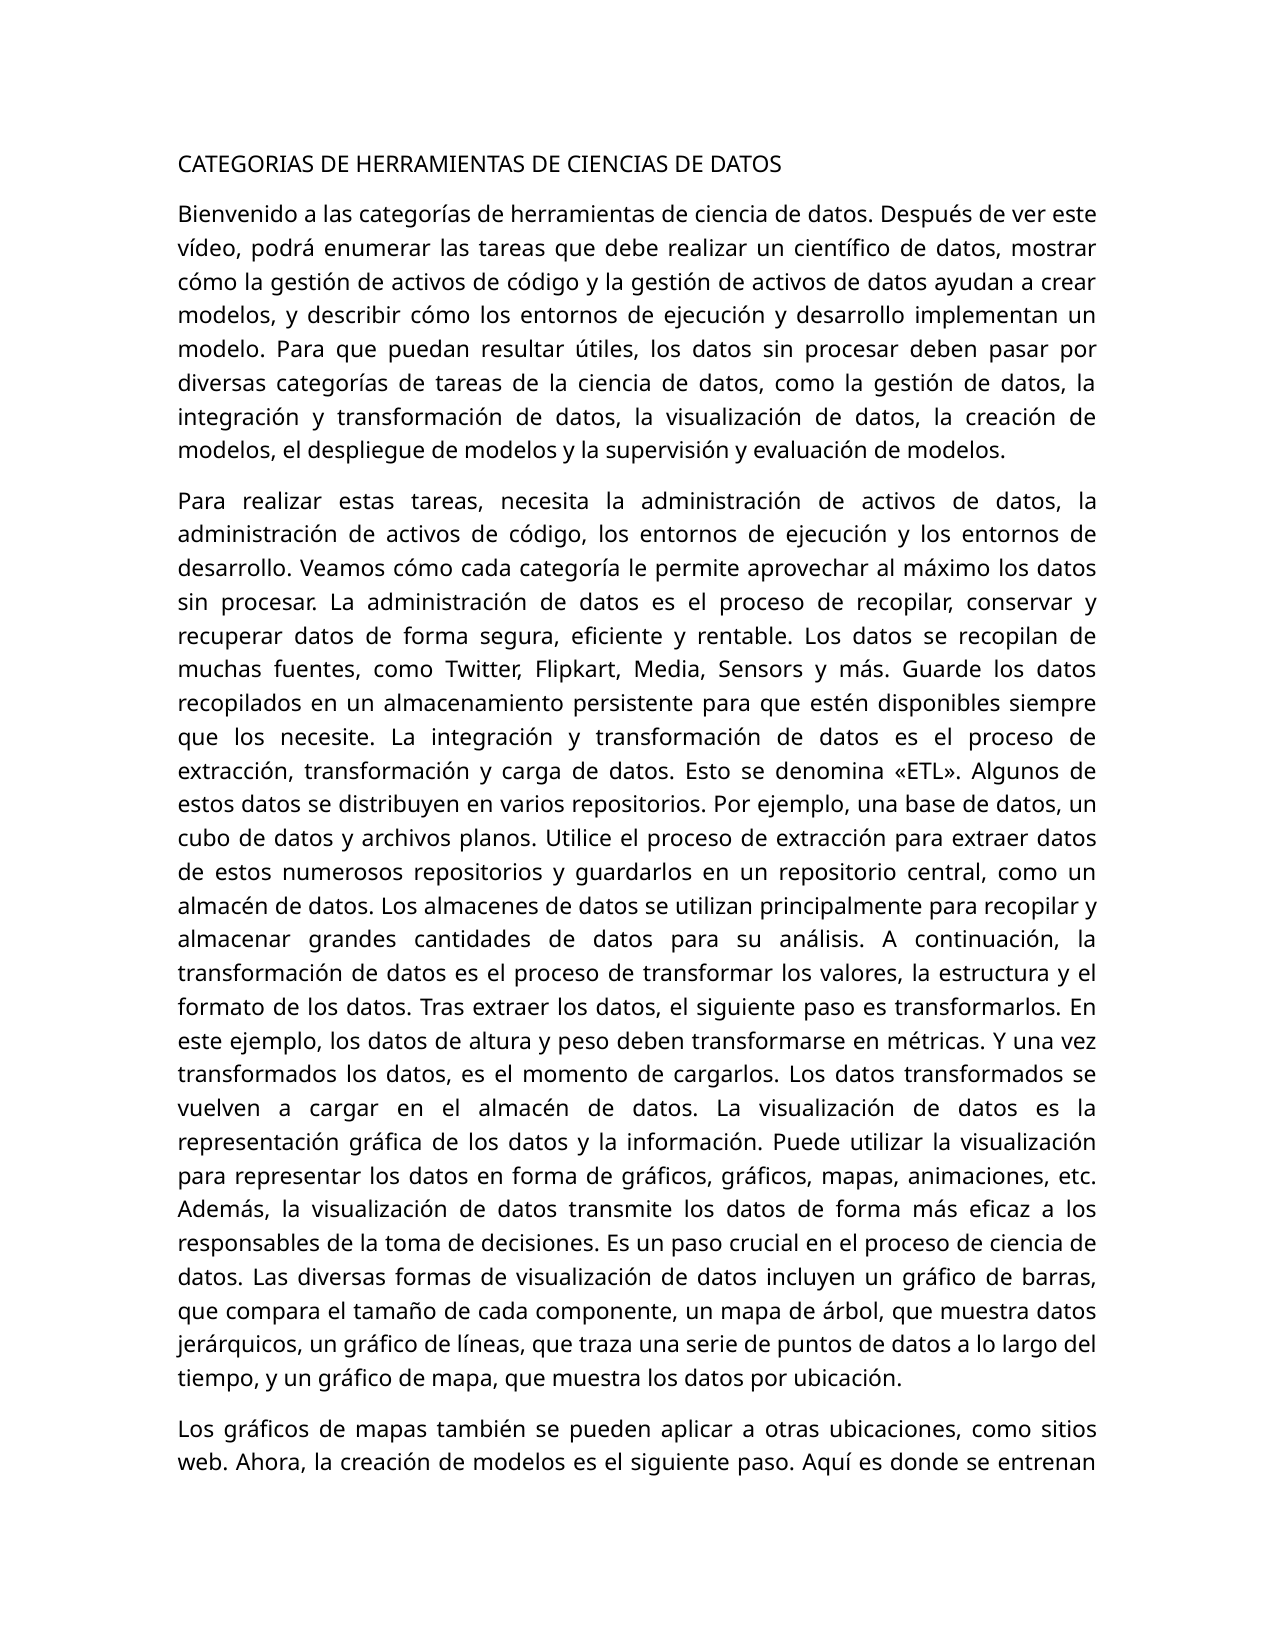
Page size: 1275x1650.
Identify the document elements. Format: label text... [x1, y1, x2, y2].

text Bienvenido a las categorías de herramientas de ciencia de datos. Después de ver este vídeo, podrá enumerar las tareas que debe realizar un científico de datos, mostrar cómo la gestión de activos de código y la gestión de activos de datos ayudan a crear modelos, y describir cómo los entornos de ejecución y desarrollo implementan un modelo. Para que puedan resultar útiles, los datos sin procesar deben pasar por diversas categorías de tareas de la ciencia de datos, como la gestión de datos, la integración y transformación de datos, la visualización de datos, la creación de modelos, el despliegue de modelos y la supervisión y evaluación de modelos. [177, 198, 1098, 466]
text CATEGORIAS DE HERRAMIENTAS DE CIENCIAS DE DATOS [177, 148, 1098, 179]
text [177, 1413, 1098, 1478]
text Para realizar estas tareas, necesita la administración de activos de datos, la administración de activos de código, los entornos de ejecución y los entornos de desarrollo. Veamos cómo cada categoría le permite aprovechar al máximo los datos sin procesar. La administración de datos es el proceso de recopilar, conservar y recuperar datos de forma segura, eficiente y rentable. Los datos se recopilan de muchas fuentes, como Twitter, Flipkart, Media, Sensors y más. Guarde los datos recopilados en un almacenamiento persistente para que estén disponibles siempre que los necesite. La integración y transformación de datos es el proceso de extracción, transformación y carga de datos. Esto se denomina «ETL». Algunos de estos datos se distribuyen en varios repositorios. Por ejemplo, una base de datos, un cubo de datos y archivos planos. Utilice el proceso de extracción para extraer datos de estos numerosos repositorios y guardarlos en un repositorio central, como un almacén de datos. Los almacenes de datos se utilizan principalmente para recopilar y almacenar grandes cantidades de datos para su análisis. A continuación, la transformación de datos es el proceso de transformar los valores, la estructura y el formato de los datos. Tras extraer los datos, el siguiente paso es transformarlos. En este ejemplo, los datos de altura y peso deben transformarse en métricas. Y una vez transformados los datos, es el momento de cargarlos. Los datos transformados se vuelven a cargar en el almacén de datos. La visualización de datos es la representación gráfica de los datos y la información. Puede utilizar la visualización para representar los datos en forma de gráficos, gráficos, mapas, animaciones, etc. Además, la visualización de datos transmite los datos de forma más eficaz a los responsables de la toma de decisiones. Es un paso crucial en el proceso de ciencia de datos. Las diversas formas de visualización de datos incluyen un gráfico de barras, que compara el tamaño de cada componente, un mapa de árbol, que muestra datos jerárquicos, un gráfico de líneas, que traza una serie de puntos de datos a lo largo del tiempo, y un gráfico de mapa, que muestra los datos por ubicación. [177, 485, 1098, 1393]
